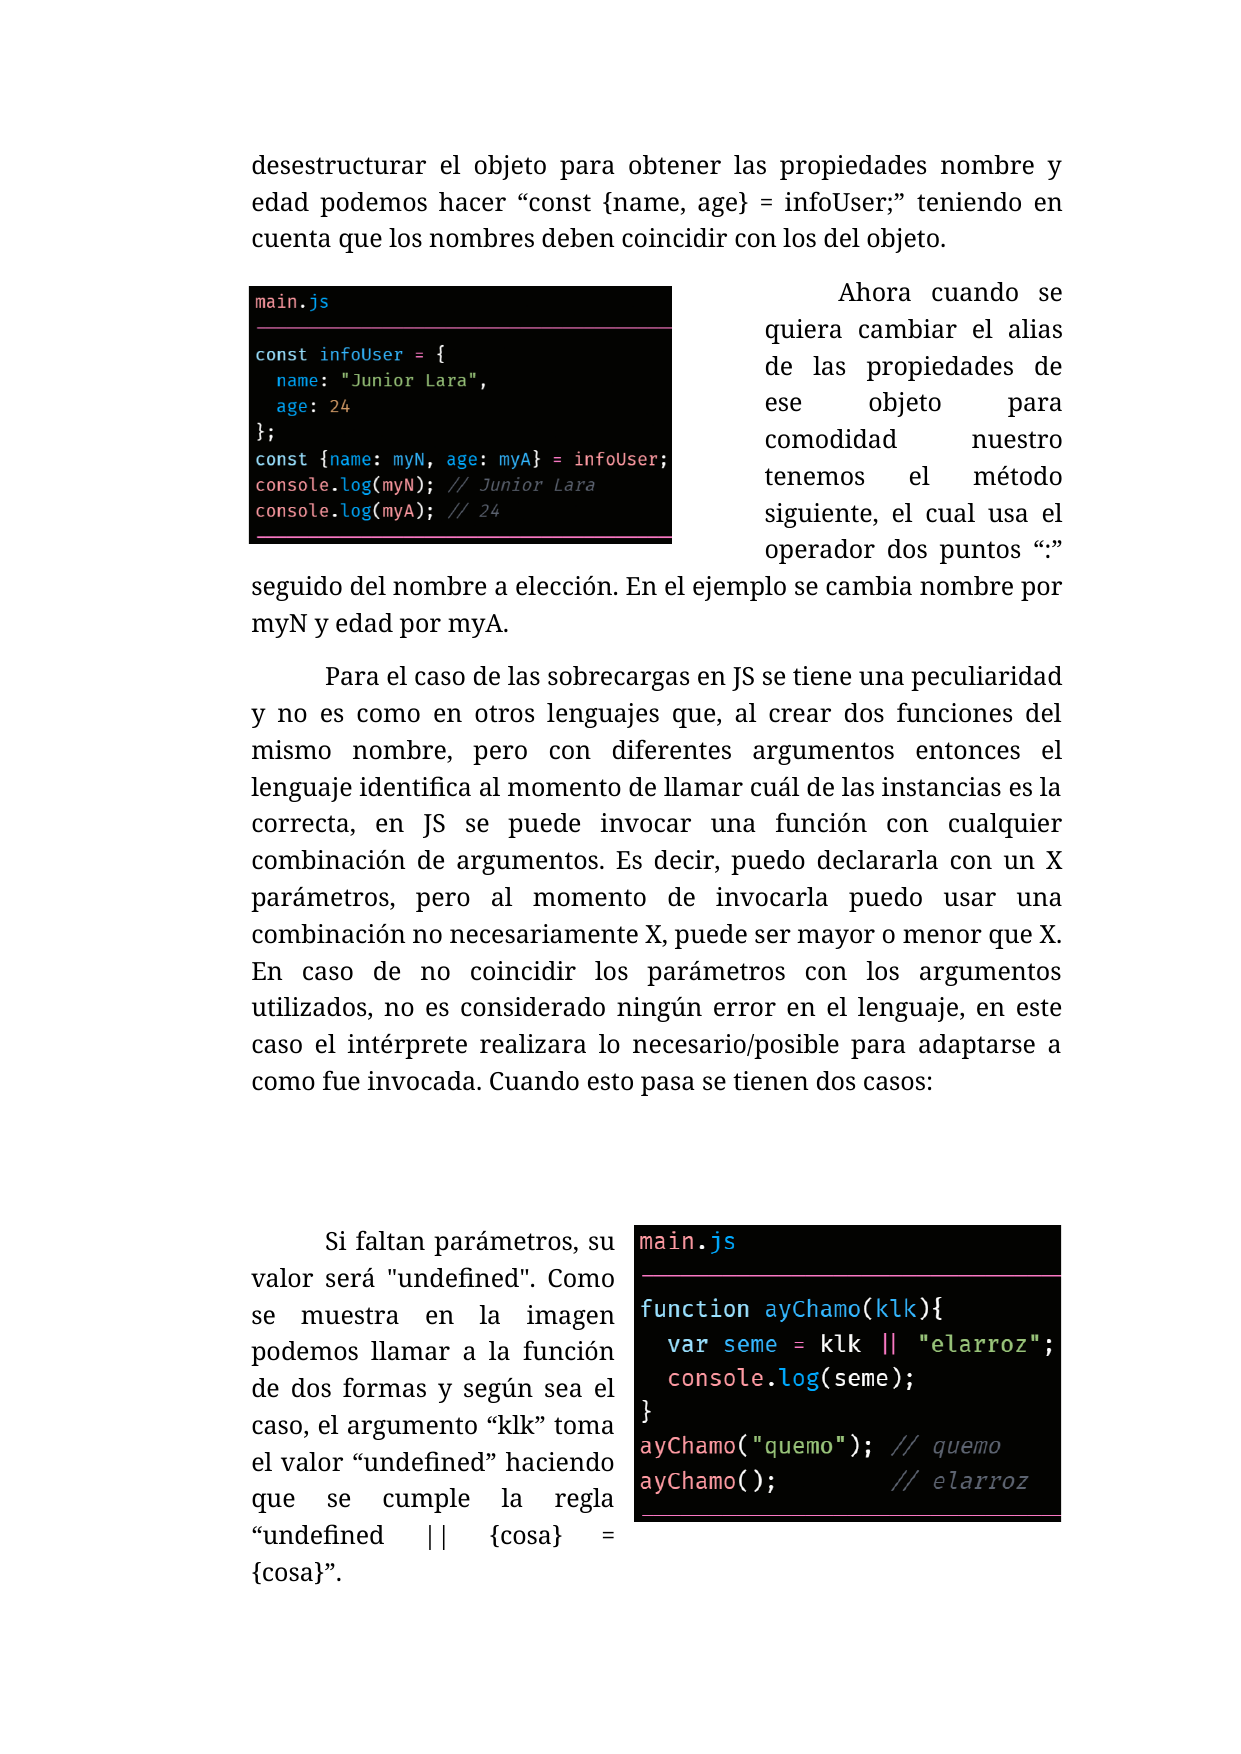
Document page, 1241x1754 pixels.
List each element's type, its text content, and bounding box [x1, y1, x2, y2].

picture [634, 1225, 1062, 1522]
picture [248, 286, 672, 544]
text Para el caso de las sobrecargas en JS se tiene una peculiaridad y no es como en otros lenguajes que, al crear dos funciones del mismo nombre, pero con diferentes argumentos entonces el lenguaje identifica al momento de llamar cuál de las instancias es la correcta, en JS se puede invocar una función con cualquier combinación de argumentos. Es decir, puedo declararla con un X parámetros, pero al momento de invocarla puedo usar una combinación no necesariamente X, puede ser mayor o menor que X. En caso de no coincidir los parámetros con los argumentos utilizados, no es considerado ningún error en el lenguaje, en este caso el intérprete realizara lo necesario/posible para adaptarse a como fue invocada. Cuando esto pasa se tienen dos casos: [251, 659, 1063, 1097]
